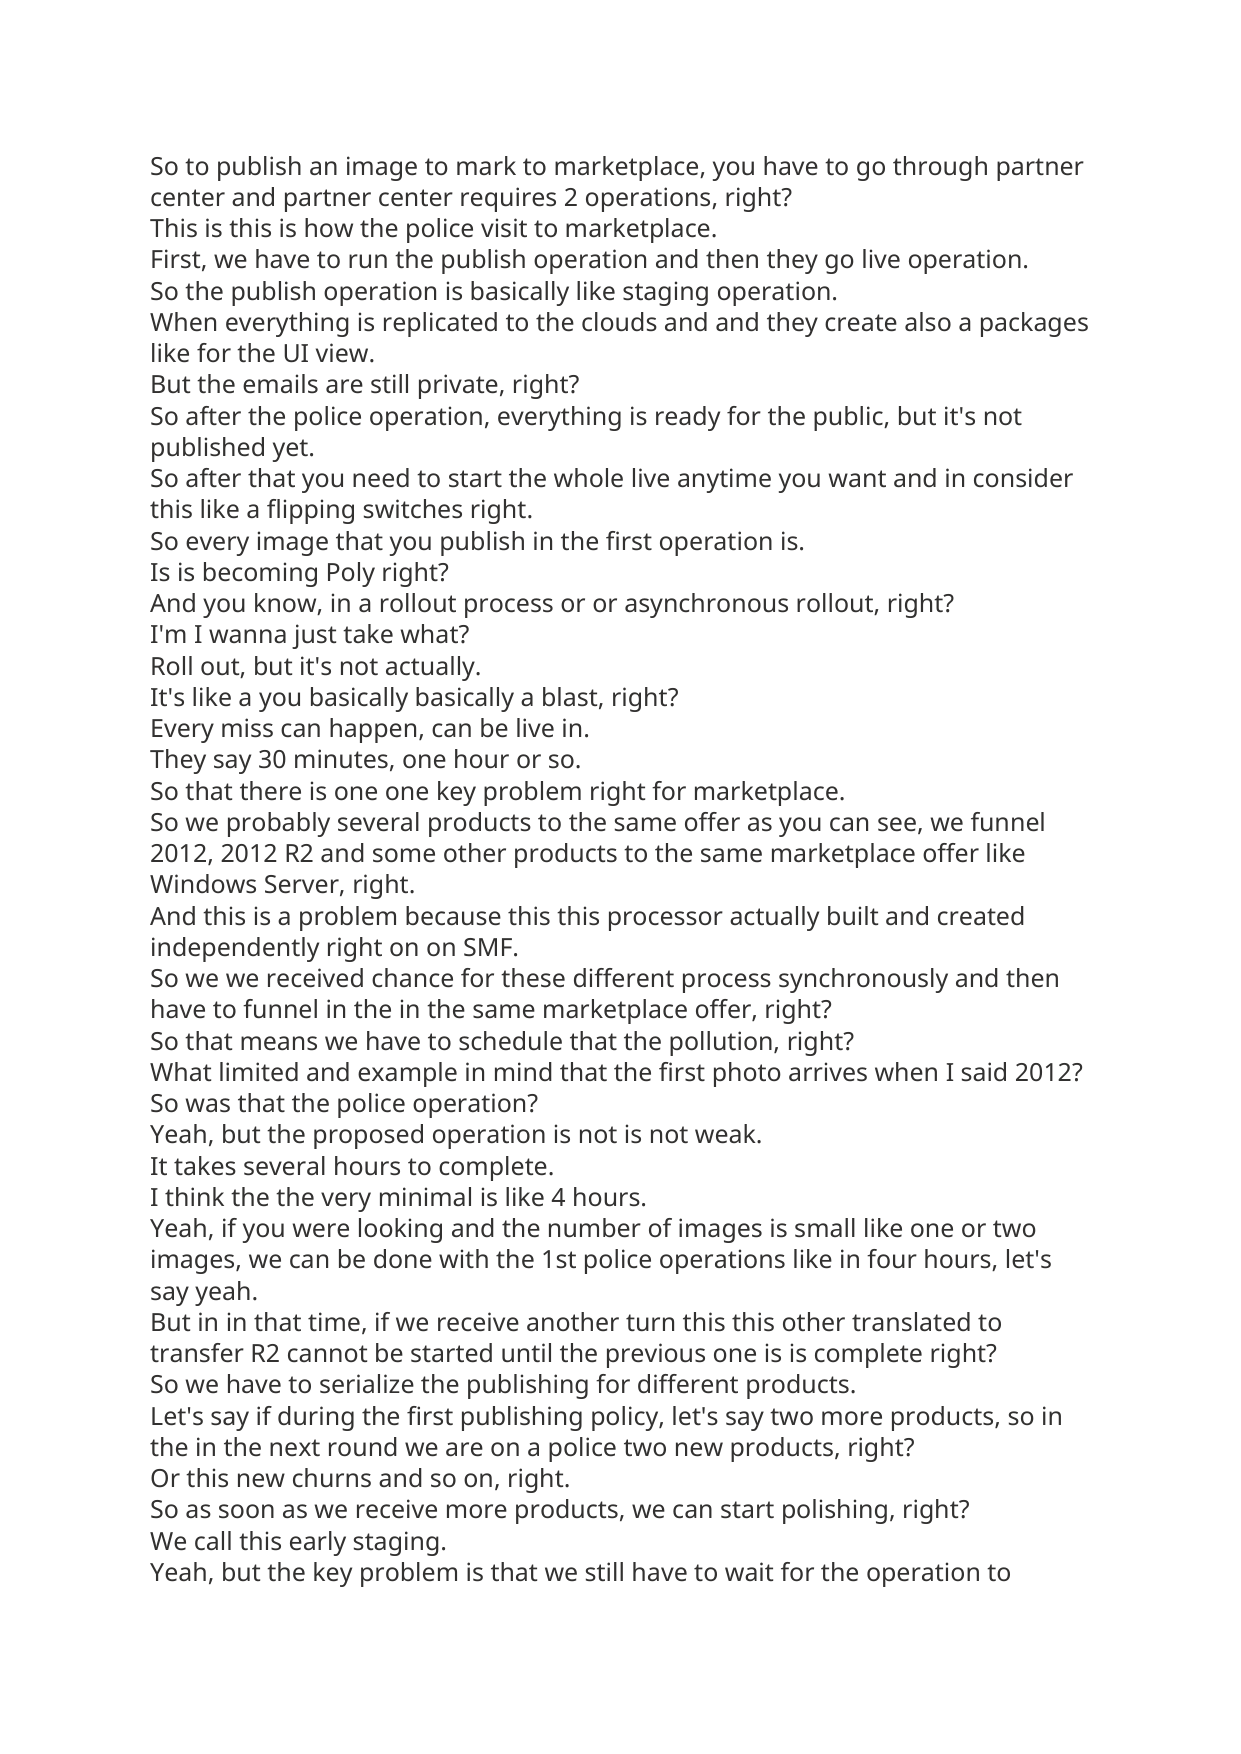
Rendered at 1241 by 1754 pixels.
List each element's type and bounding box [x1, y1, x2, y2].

text [150, 150, 1090, 1587]
